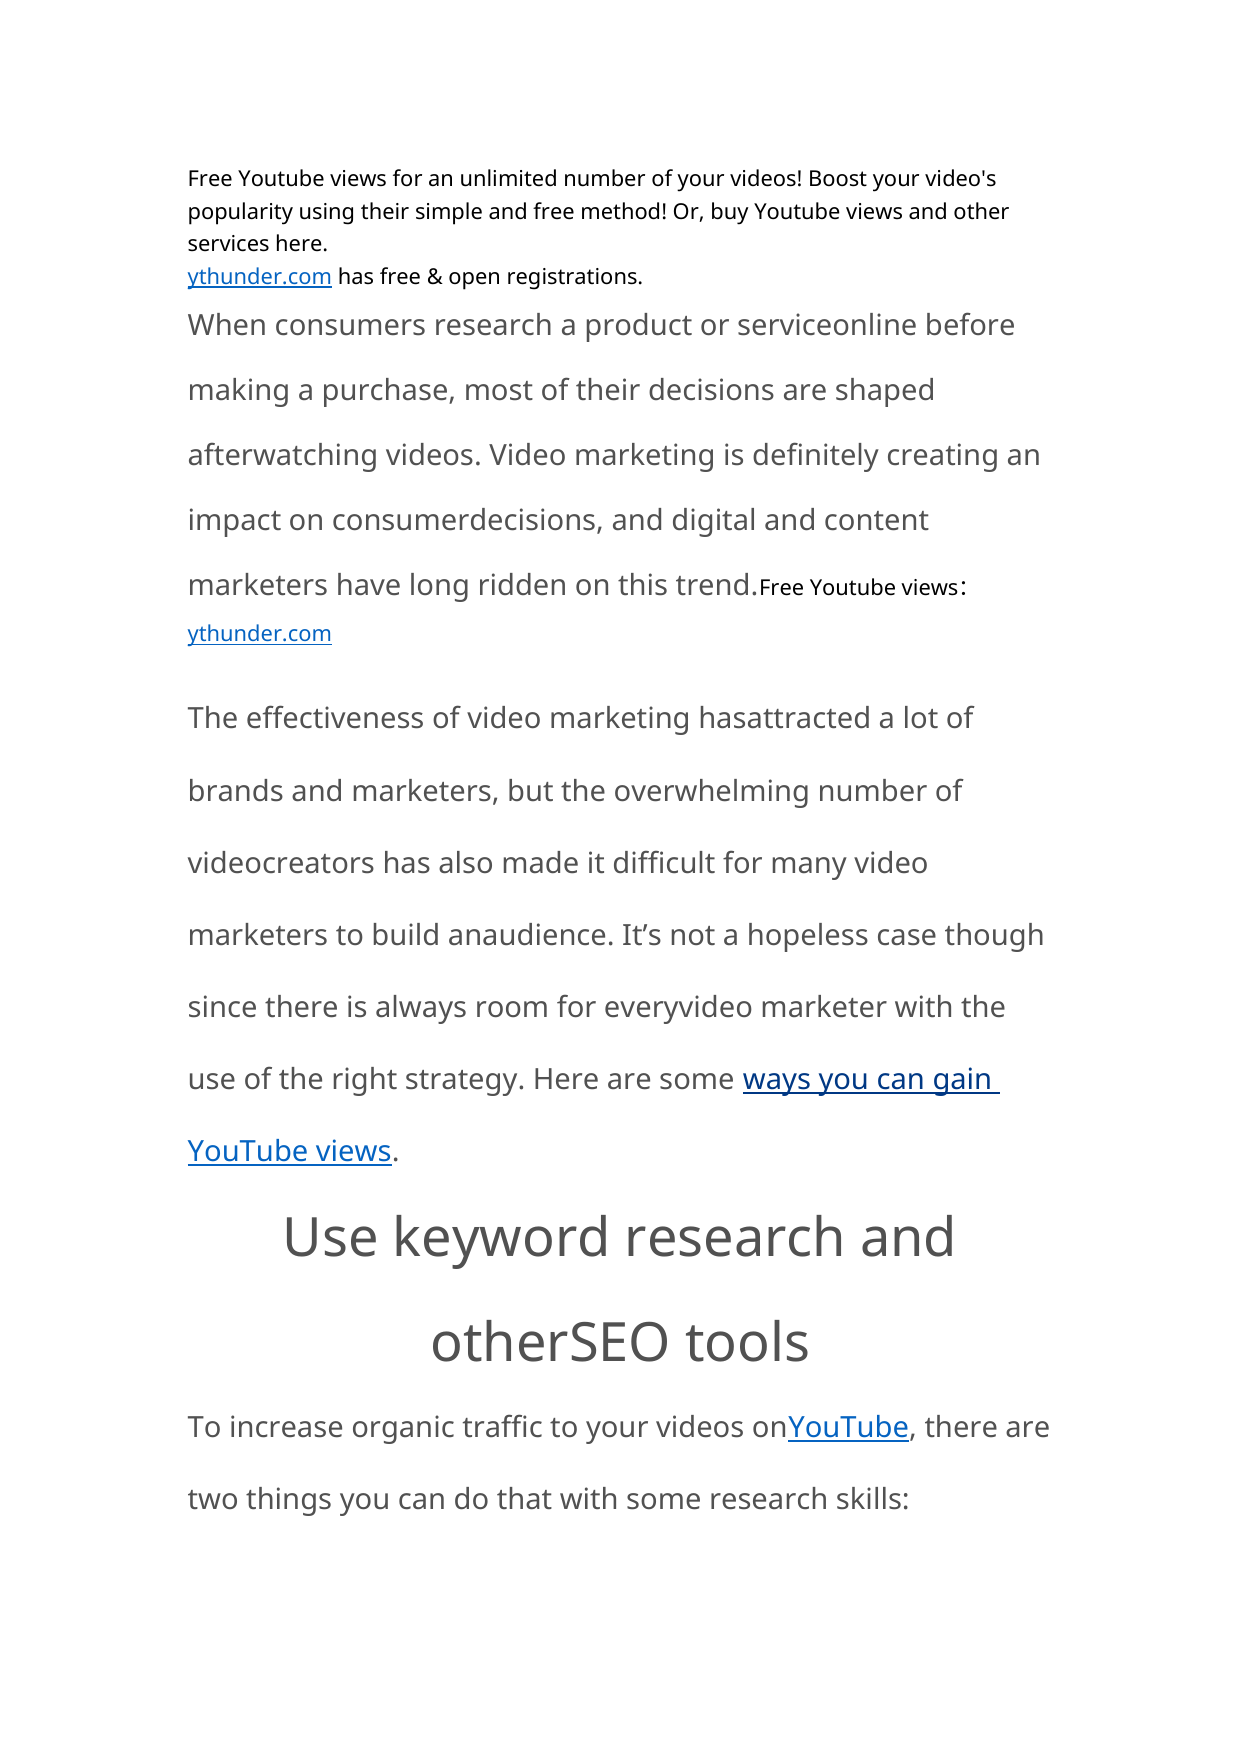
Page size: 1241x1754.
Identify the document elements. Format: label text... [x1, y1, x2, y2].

text Use keyword research and otherSEO tools [187, 1187, 1053, 1389]
text Free Youtube views for an unlimited number of your videos! Boost your video's popularity using their simple and free method! Or, buy Youtube views and other services here. [187, 162, 1053, 259]
text ythunder.com has free & open registrations. [187, 259, 1053, 292]
text The effectiveness of video marketing hasattracted a lot of brands and marketers, but the overwhelming number of videocreators has also made it difficult for many video marketers to build anaudience. It’s not a hopeless case though since there is always room for everyvideo marketer with the use of the right strategy. Here are some ways you can gain YouTube views. [187, 685, 1053, 1183]
text To increase organic traffic to your videos onYouTube, there are two things you can do that with some research skills: [187, 1394, 1053, 1531]
text When consumers research a product or serviceonline before making a purchase, most of their decisions are shaped afterwatching videos. Video marketing is definitely creating an impact on consumerdecisions, and digital and content marketers have long ridden on this trend.Free Youtube views：ythunder.com [187, 292, 1053, 649]
